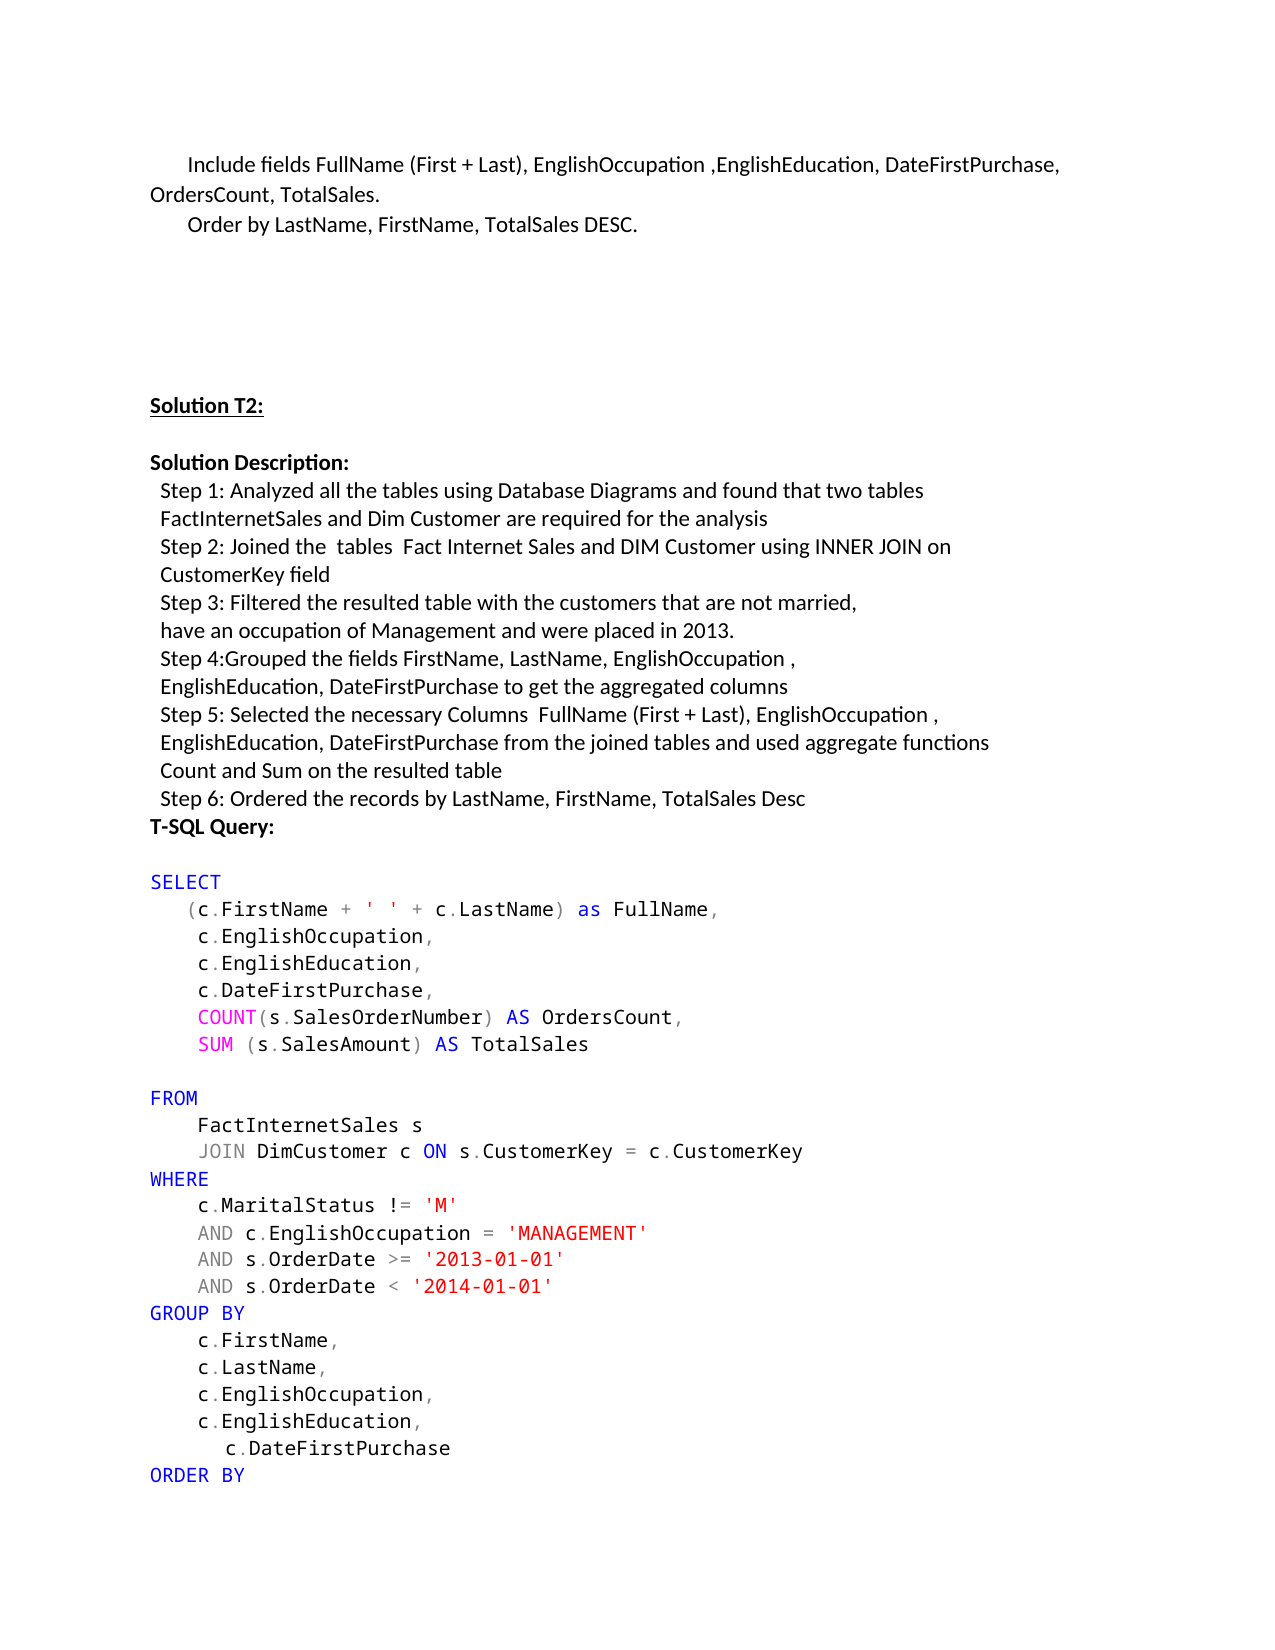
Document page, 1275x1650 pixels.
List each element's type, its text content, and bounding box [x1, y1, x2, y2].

text FROM [150, 1084, 1125, 1111]
text c.DateFirstPurchase, [150, 976, 1125, 1003]
text c.EnglishOccupation, [150, 1381, 1125, 1408]
text JOIN DimCustomer c ON s.CustomerKey = c.CustomerKey [150, 1138, 1125, 1165]
list Include fields FullName (First + Last), EnglishOccupation ,EnglishEducation, DateFirstPurchase, OrdersCount, TotalSales. [150, 150, 1125, 208]
text Step 6: Ordered the records by LastName, FirstName, TotalSales Desc [150, 784, 1125, 812]
text c.MaritalStatus != 'M' [150, 1192, 1125, 1219]
text EnglishEducation, DateFirstPurchase to get the aggregated columns [150, 672, 1125, 700]
text c.EnglishOccupation, [150, 922, 1125, 949]
text Solution T2: [150, 392, 1125, 420]
text T-SQL Query: SELECT [150, 812, 1125, 895]
text FactInternetSales s [150, 1111, 1125, 1138]
text Step 2: Joined the tables Fact Internet Sales and DIM Customer using INNER JOIN on CustomerKey field [150, 532, 1125, 588]
text c.DateFirstPurchase [150, 1434, 1125, 1462]
text EnglishEducation, DateFirstPurchase from the joined tables and used aggregate functions [150, 728, 1125, 756]
text FactInternetSales and Dim Customer are required for the analysis [150, 504, 1125, 532]
text ORDER BY [150, 1462, 1125, 1488]
text c.EnglishEducation, [150, 1408, 1125, 1434]
list Order by LastName, FirstName, TotalSales DESC. [150, 210, 1125, 238]
text Step 1: Analyzed all the tables using Database Diagrams and found that two tables [150, 476, 1125, 504]
text AND s.OrderDate < '2014-01-01' [150, 1273, 1125, 1300]
text AND s.OrderDate >= '2013-01-01' [150, 1246, 1125, 1273]
text c.FirstName, [150, 1327, 1125, 1354]
text Step 4:Grouped the fields FirstName, LastName, EnglishOccupation , [150, 644, 1125, 672]
text AND c.EnglishOccupation = 'MANAGEMENT' [150, 1219, 1125, 1246]
text Step 3: Filtered the resulted table with the customers that are not married, [150, 588, 1125, 616]
text SUM (s.SalesAmount) AS TotalSales [150, 1030, 1125, 1057]
text c.LastName, [150, 1354, 1125, 1381]
text COUNT(s.SalesOrderNumber) AS OrdersCount, [150, 1003, 1125, 1030]
text have an occupation of Management and were placed in 2013. [150, 616, 1125, 644]
text Count and Sum on the resulted table [150, 756, 1125, 784]
text (c.FirstName + ' ' + c.LastName) as FullName, [150, 895, 1125, 922]
text WHERE [150, 1165, 1125, 1192]
text Solution Description: [150, 420, 1125, 476]
text c.EnglishEducation, [150, 949, 1125, 976]
text Step 5: Selected the necessary Columns FullName (First + Last), EnglishOccupation , [150, 700, 1125, 728]
text GROUP BY [150, 1300, 1125, 1327]
